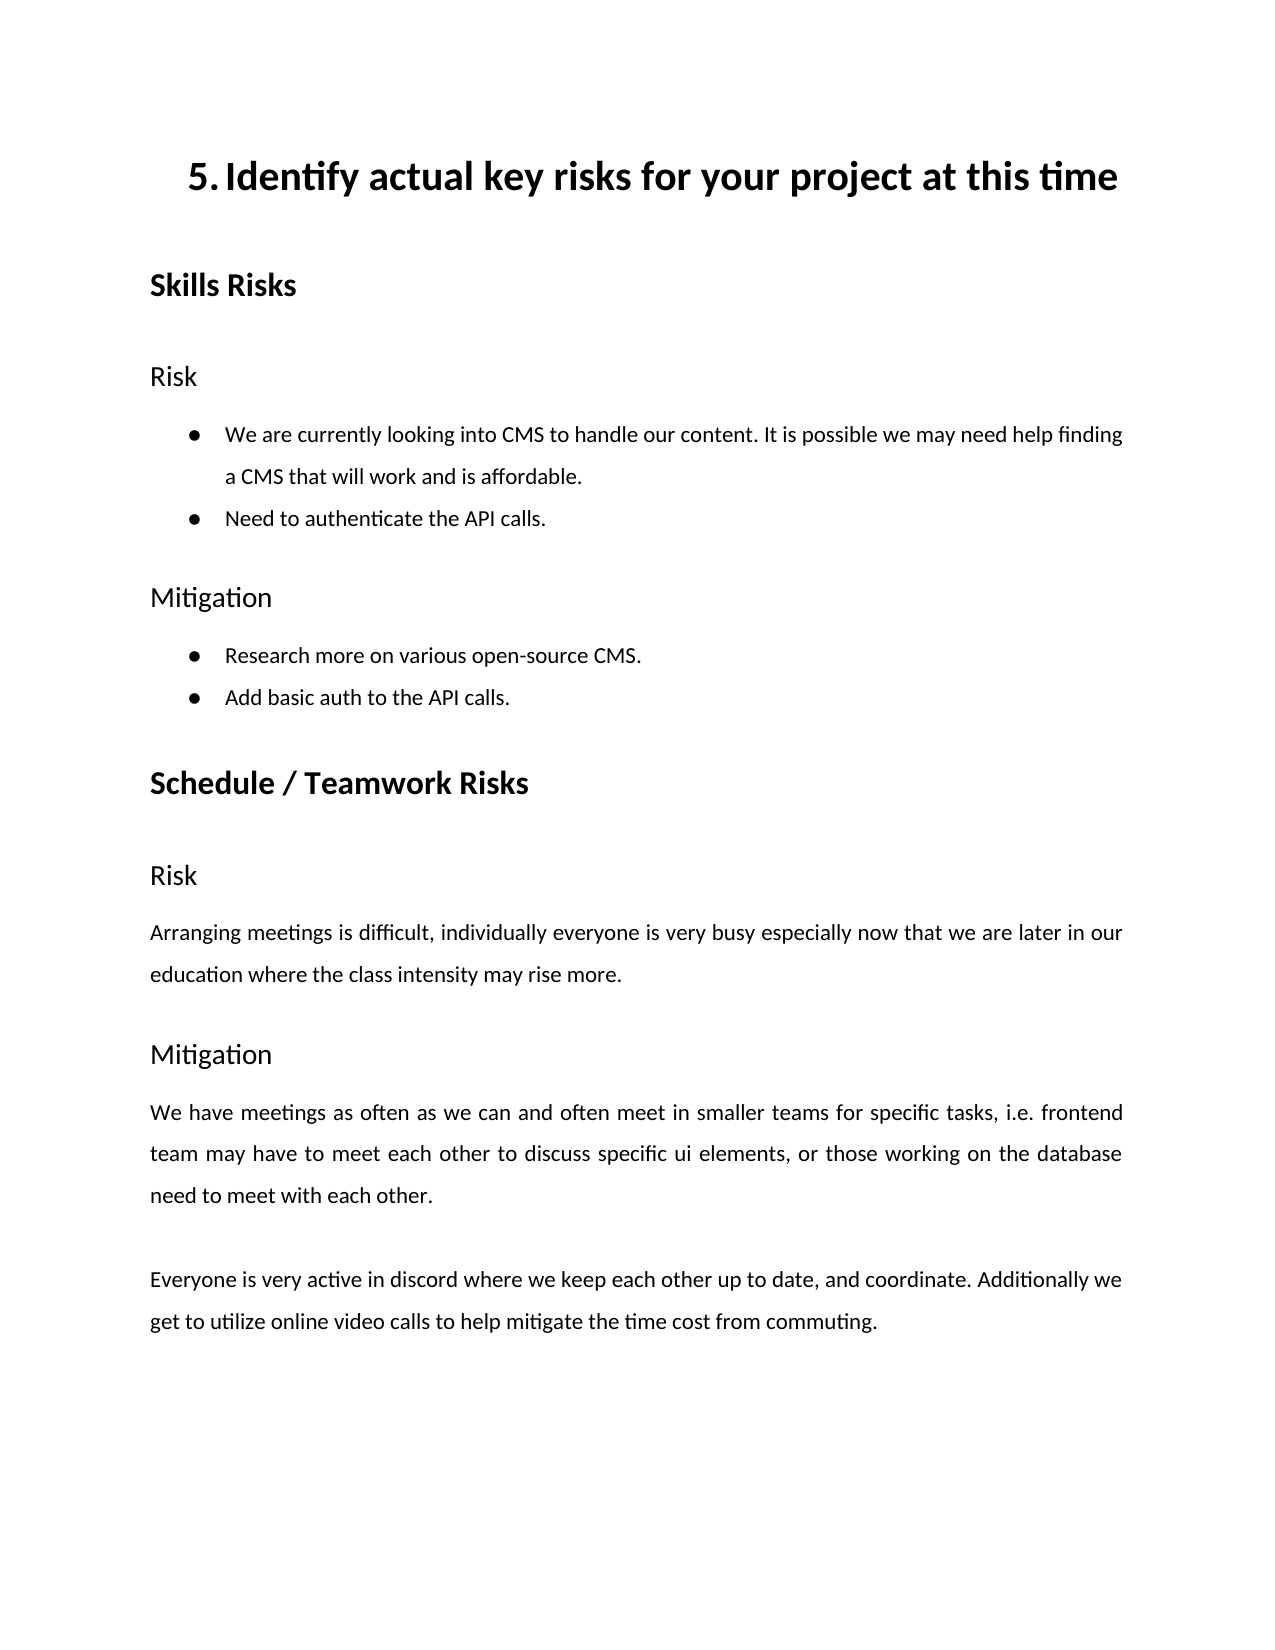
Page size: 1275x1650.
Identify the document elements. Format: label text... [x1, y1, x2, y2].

subtitle Identify actual key risks for your project at this time [187, 150, 1125, 201]
list Research more on various open-source CMS. [187, 641, 1125, 669]
subtitle Skills Risks [150, 264, 1125, 304]
subtitle Risk [150, 857, 1125, 892]
list We are currently looking into CMS to handle our content. It is possible we may need help finding a CMS that will work and is affordable. [187, 420, 1125, 490]
text We have meetings as often as we can and often meet in smaller teams for specific tasks, i.e. frontend team may have to meet each other to discuss specific ui elements, or those working on the database need to meet with each other. [150, 1098, 1125, 1209]
subtitle Schedule / Teamwork Risks [150, 762, 1125, 803]
list Add basic auth to the API calls. [187, 683, 1125, 711]
subtitle Mitigation [150, 579, 1125, 615]
text Everyone is very active in discord where we keep each other up to date, and coordinate. Additionally we get to utilize online video calls to help mitigate the time cost from commuting. [150, 1266, 1125, 1336]
text Arranging meetings is difficult, individually everyone is very busy especially now that we are later in our education where the class intensity may rise more. [150, 918, 1125, 988]
list Need to authenticate the API calls. [187, 504, 1125, 532]
subtitle Mitigation [150, 1036, 1125, 1071]
subtitle Risk [150, 358, 1125, 394]
